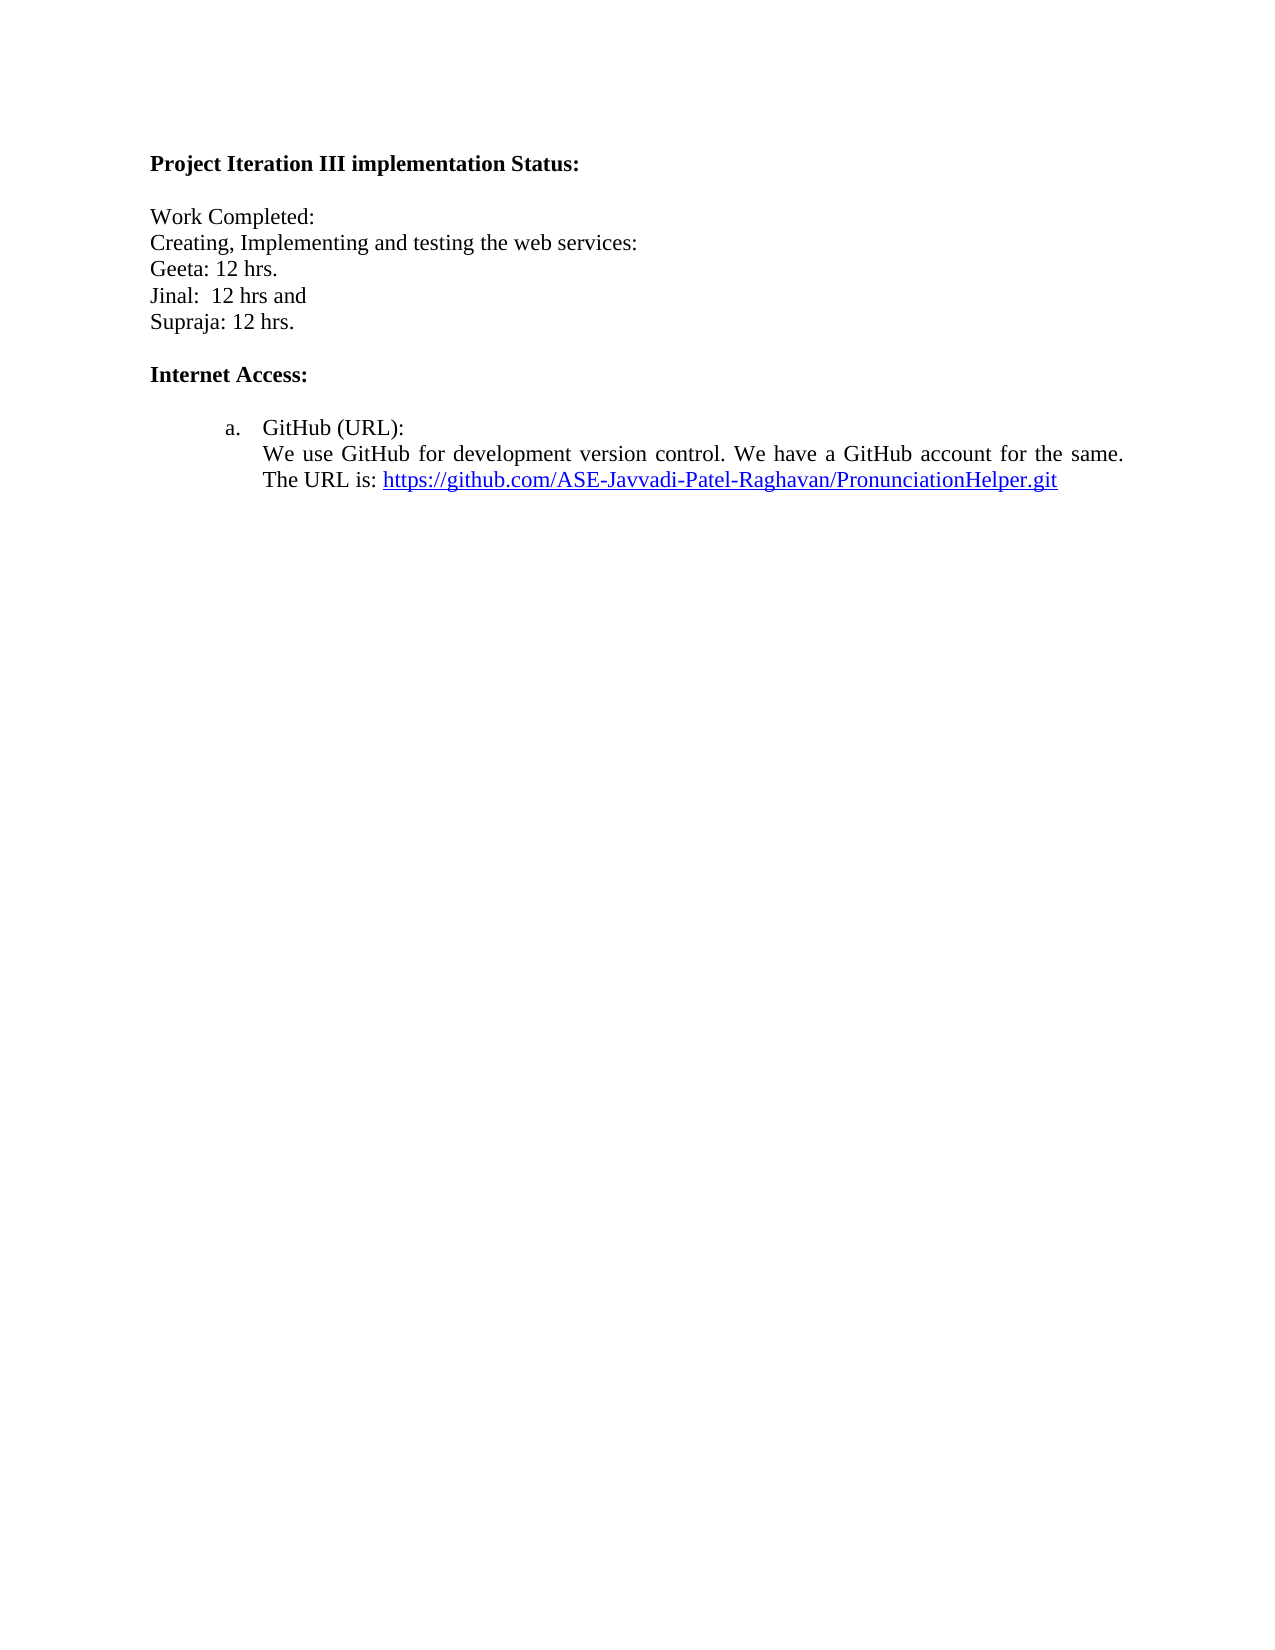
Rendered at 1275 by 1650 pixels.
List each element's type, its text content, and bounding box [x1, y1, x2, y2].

text Internet Access: [150, 361, 1125, 387]
text Supraja: 12 hrs. [150, 308, 1125, 334]
list GitHub (URL): [225, 413, 1125, 440]
text Work Completed: [150, 203, 1125, 229]
text Creating, Implementing and testing the web services: [150, 229, 1125, 255]
text Jinal: 12 hrs and [150, 282, 1125, 308]
text Geeta: 12 hrs. [150, 255, 1125, 282]
text We use GitHub for development version control. We have a GitHub account for the same. The URL is: https://github.com/ASE-Javvadi-Patel-Raghavan/PronunciationHelper.git [262, 440, 1125, 493]
text Project Iteration III implementation Status: [150, 150, 1125, 176]
